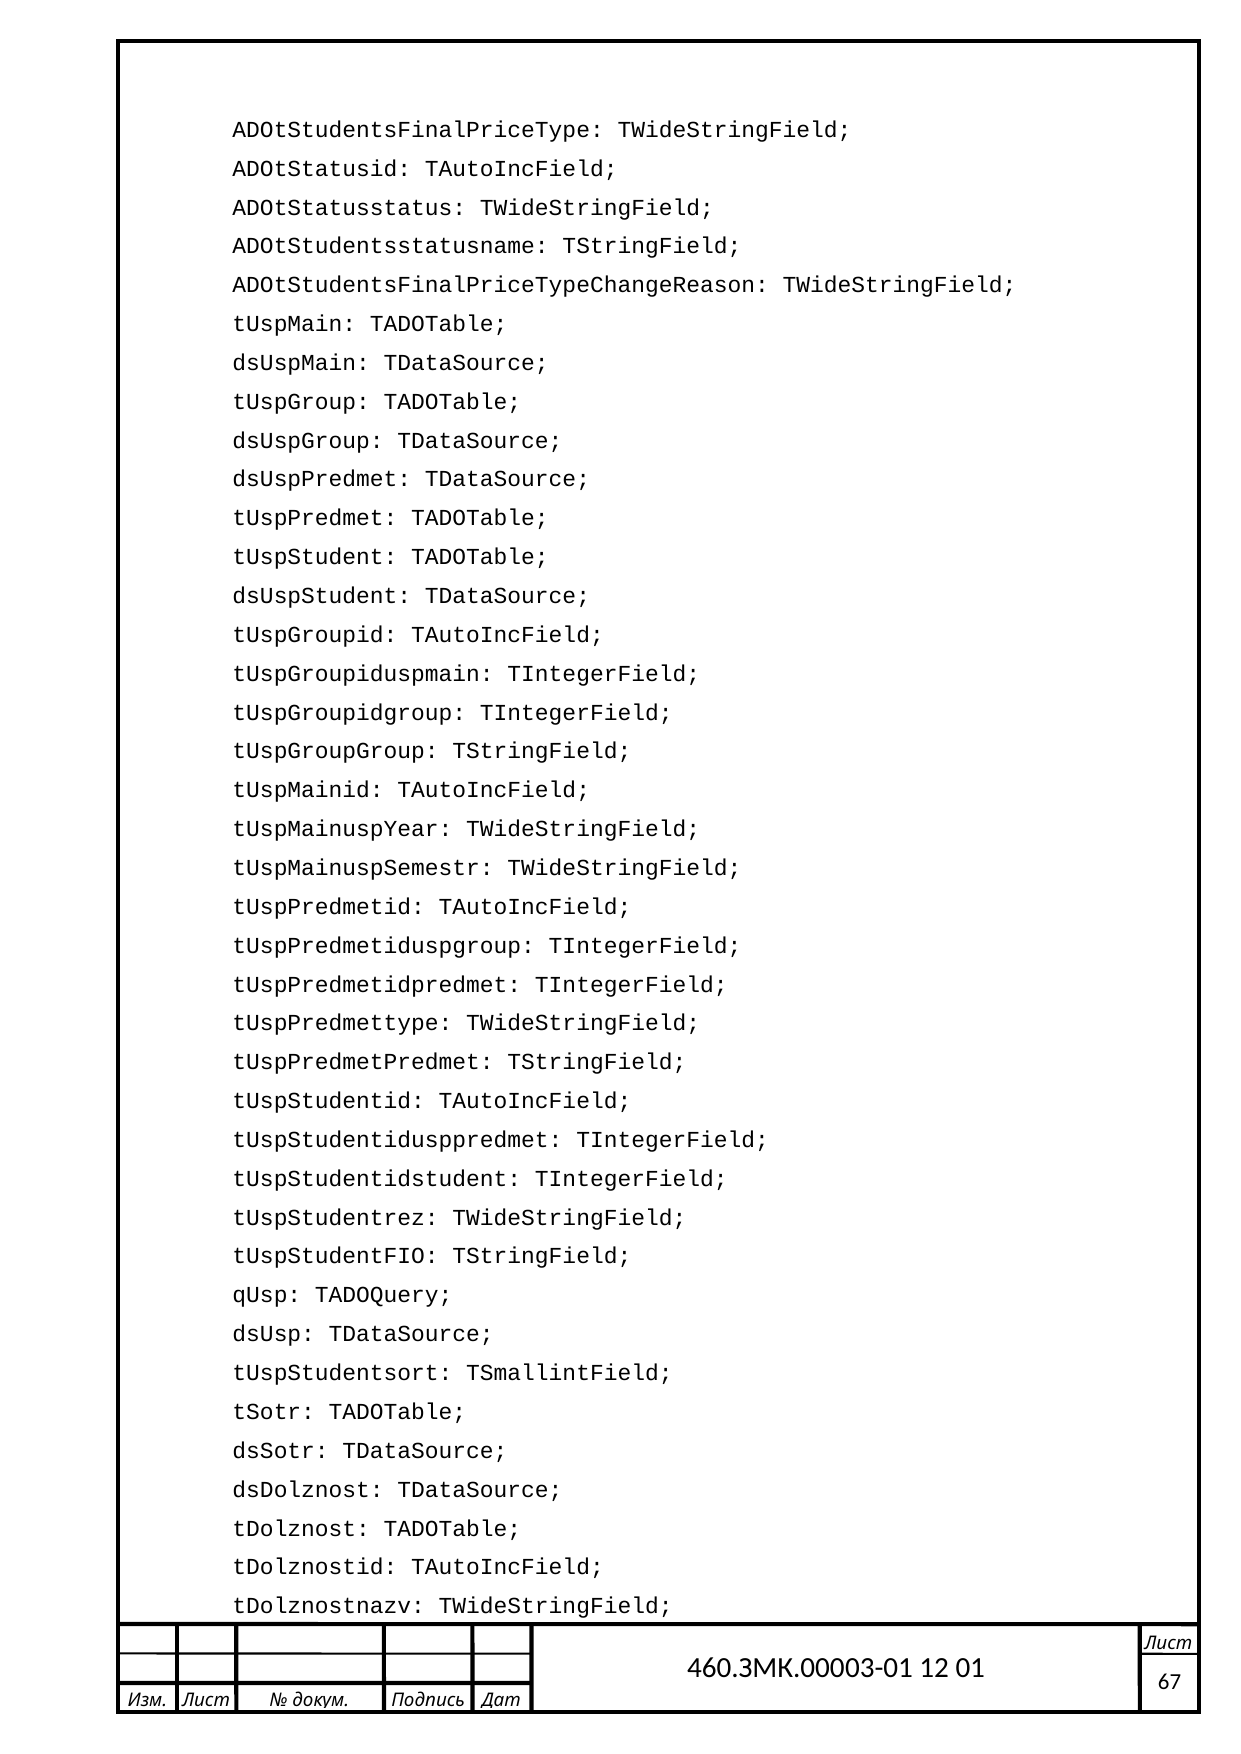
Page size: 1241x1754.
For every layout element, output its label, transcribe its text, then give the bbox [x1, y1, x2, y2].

text tUspStudentidusppredmet: TIntegerField; [177, 1128, 1152, 1154]
text dsUspStudent: TDataSource; [177, 584, 1152, 610]
text tUspPredmettype: TWideStringField; [177, 1012, 1152, 1038]
text tSotr: TADOTable; [177, 1400, 1152, 1426]
text tUspStudentidstudent: TIntegerField; [177, 1167, 1152, 1193]
text ADOtStudentsFinalPriceType: TWideStringField; [177, 118, 1152, 144]
text tUspMain: TADOTable; [177, 312, 1152, 338]
text ADOtStatusstatus: TWideStringField; [177, 196, 1152, 222]
text tUspPredmetiduspgroup: TIntegerField; [177, 934, 1152, 960]
text tDolznostid: TAutoIncField; [177, 1556, 1152, 1582]
text tUspStudentid: TAutoIncField; [177, 1089, 1152, 1115]
text tUspStudent: TADOTable; [177, 546, 1152, 571]
text dsUsp: TDataSource; [177, 1323, 1152, 1348]
text qUsp: TADOQuery; [177, 1284, 1152, 1310]
text dsUspMain: TDataSource; [177, 351, 1152, 377]
text tUspGroupGroup: TStringField; [177, 740, 1152, 766]
text ADOtStatusid: TAutoIncField; [177, 157, 1152, 183]
text tUspGroupiduspmain: TIntegerField; [177, 662, 1152, 688]
text tDolznostnazv: TWideStringField; [177, 1594, 1152, 1621]
text tUspStudentrez: TWideStringField; [177, 1206, 1152, 1232]
text dsSotr: TDataSource; [177, 1439, 1152, 1465]
text tDolznost: TADOTable; [177, 1517, 1152, 1543]
text tUspStudentsort: TSmallintField; [177, 1361, 1152, 1387]
text ADOtStudentsstatusname: TStringField; [177, 235, 1152, 261]
text tUspGroupid: TAutoIncField; [177, 623, 1152, 649]
text tUspPredmet: TADOTable; [177, 507, 1152, 533]
text tUspMainuspSemestr: TWideStringField; [177, 856, 1152, 882]
text tUspGroup: TADOTable; [177, 390, 1152, 416]
text tUspPredmetid: TAutoIncField; [177, 895, 1152, 921]
text dsDolznost: TDataSource; [177, 1478, 1152, 1504]
text tUspGroupidgroup: TIntegerField; [177, 701, 1152, 727]
text tUspPredmetidpredmet: TIntegerField; [177, 973, 1152, 999]
text dsUspPredmet: TDataSource; [177, 468, 1152, 494]
text dsUspGroup: TDataSource; [177, 429, 1152, 455]
text tUspPredmetPredmet: TStringField; [177, 1051, 1152, 1077]
text ADOtStudentsFinalPriceTypeChangeReason: TWideStringField; [177, 273, 1152, 299]
text tUspMainid: TAutoIncField; [177, 779, 1152, 804]
text tUspStudentFIO: TStringField; [177, 1245, 1152, 1271]
text tUspMainuspYear: TWideStringField; [177, 817, 1152, 843]
